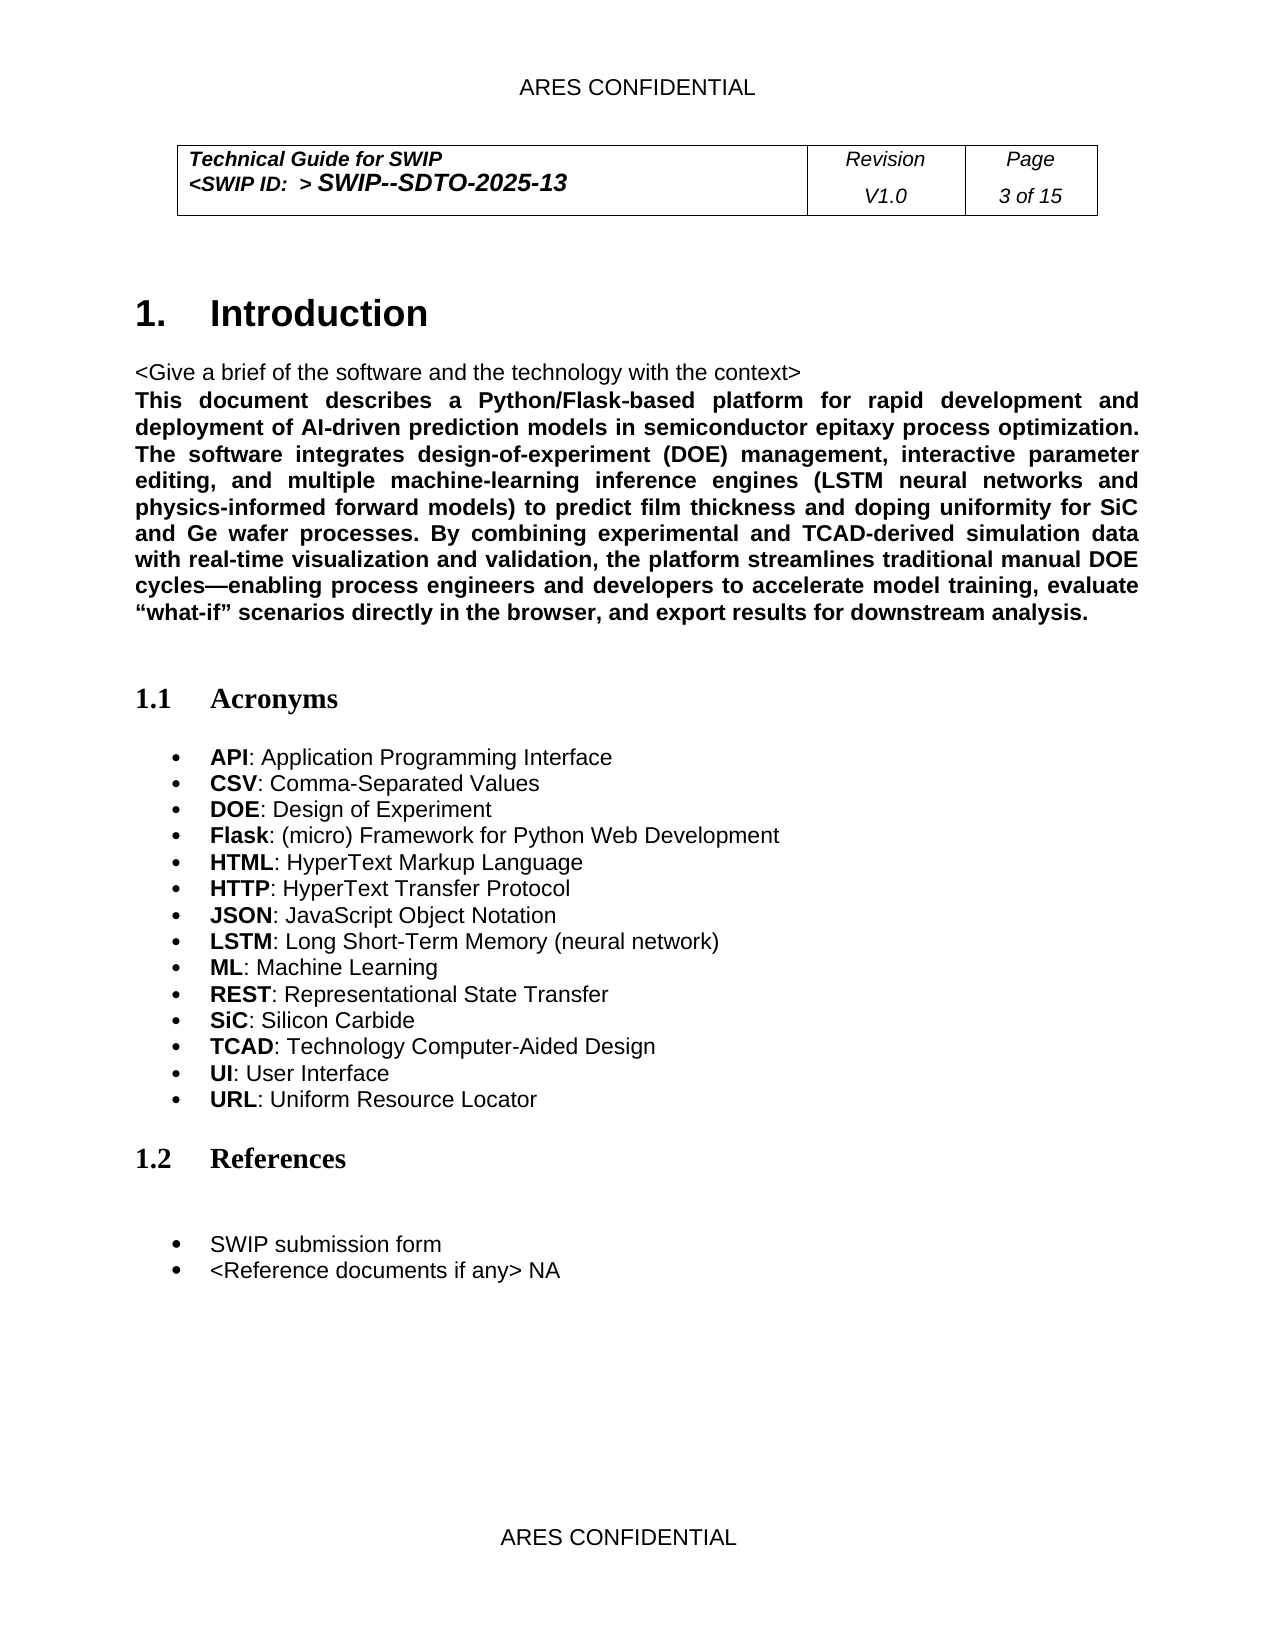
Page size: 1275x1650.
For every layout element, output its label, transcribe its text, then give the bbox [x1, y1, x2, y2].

list HTML: HyperText Markup Language [172, 849, 1140, 875]
list TCAD: Technology Computer-Aided Design [172, 1033, 1140, 1060]
list JSON: JavaScript Object Notation [172, 902, 1140, 928]
list SiC: Silicon Carbide [172, 1007, 1140, 1033]
subtitle Introduction [135, 291, 1140, 334]
list SWIP submission form [172, 1231, 1140, 1257]
list LSTM: Long Short-Term Memory (neural network) [172, 928, 1140, 954]
subtitle Acronyms [135, 681, 1140, 714]
text <Give a brief of the software and the technology with the context> [135, 359, 1140, 386]
text This document describes a Python/Flask‐based platform for rapid development and deployment of AI‐driven prediction models in semiconductor epitaxy process optimization. The software integrates design-of-experiment (DOE) management, interactive parameter editing, and multiple machine-learning inference engines (LSTM neural networks and physics-informed forward models) to predict film thickness and doping uniformity for SiC and Ge wafer processes. By combining experimental and TCAD-derived simulation data with real-time visualization and validation, the platform streamlines traditional manual DOE cycles—enabling process engineers and developers to accelerate model training, evaluate “what-if” scenarios directly in the browser, and export results for downstream analysis. [135, 386, 1140, 625]
list DOE: Design of Experiment [172, 796, 1140, 822]
subtitle References [135, 1142, 1140, 1175]
list URL: Uniform Resource Locator [172, 1086, 1140, 1112]
list Flask: (micro) Framework for Python Web Development [172, 822, 1140, 849]
list API: Application Programming Interface [172, 743, 1140, 770]
list <Reference documents if any> NA [172, 1257, 1140, 1283]
list UI: User Interface [172, 1060, 1140, 1086]
list HTTP: HyperText Transfer Protocol [172, 875, 1140, 902]
list CSV: Comma-Separated Values [172, 770, 1140, 796]
list ML: Machine Learning [172, 954, 1140, 981]
list REST: Representational State Transfer [172, 981, 1140, 1007]
